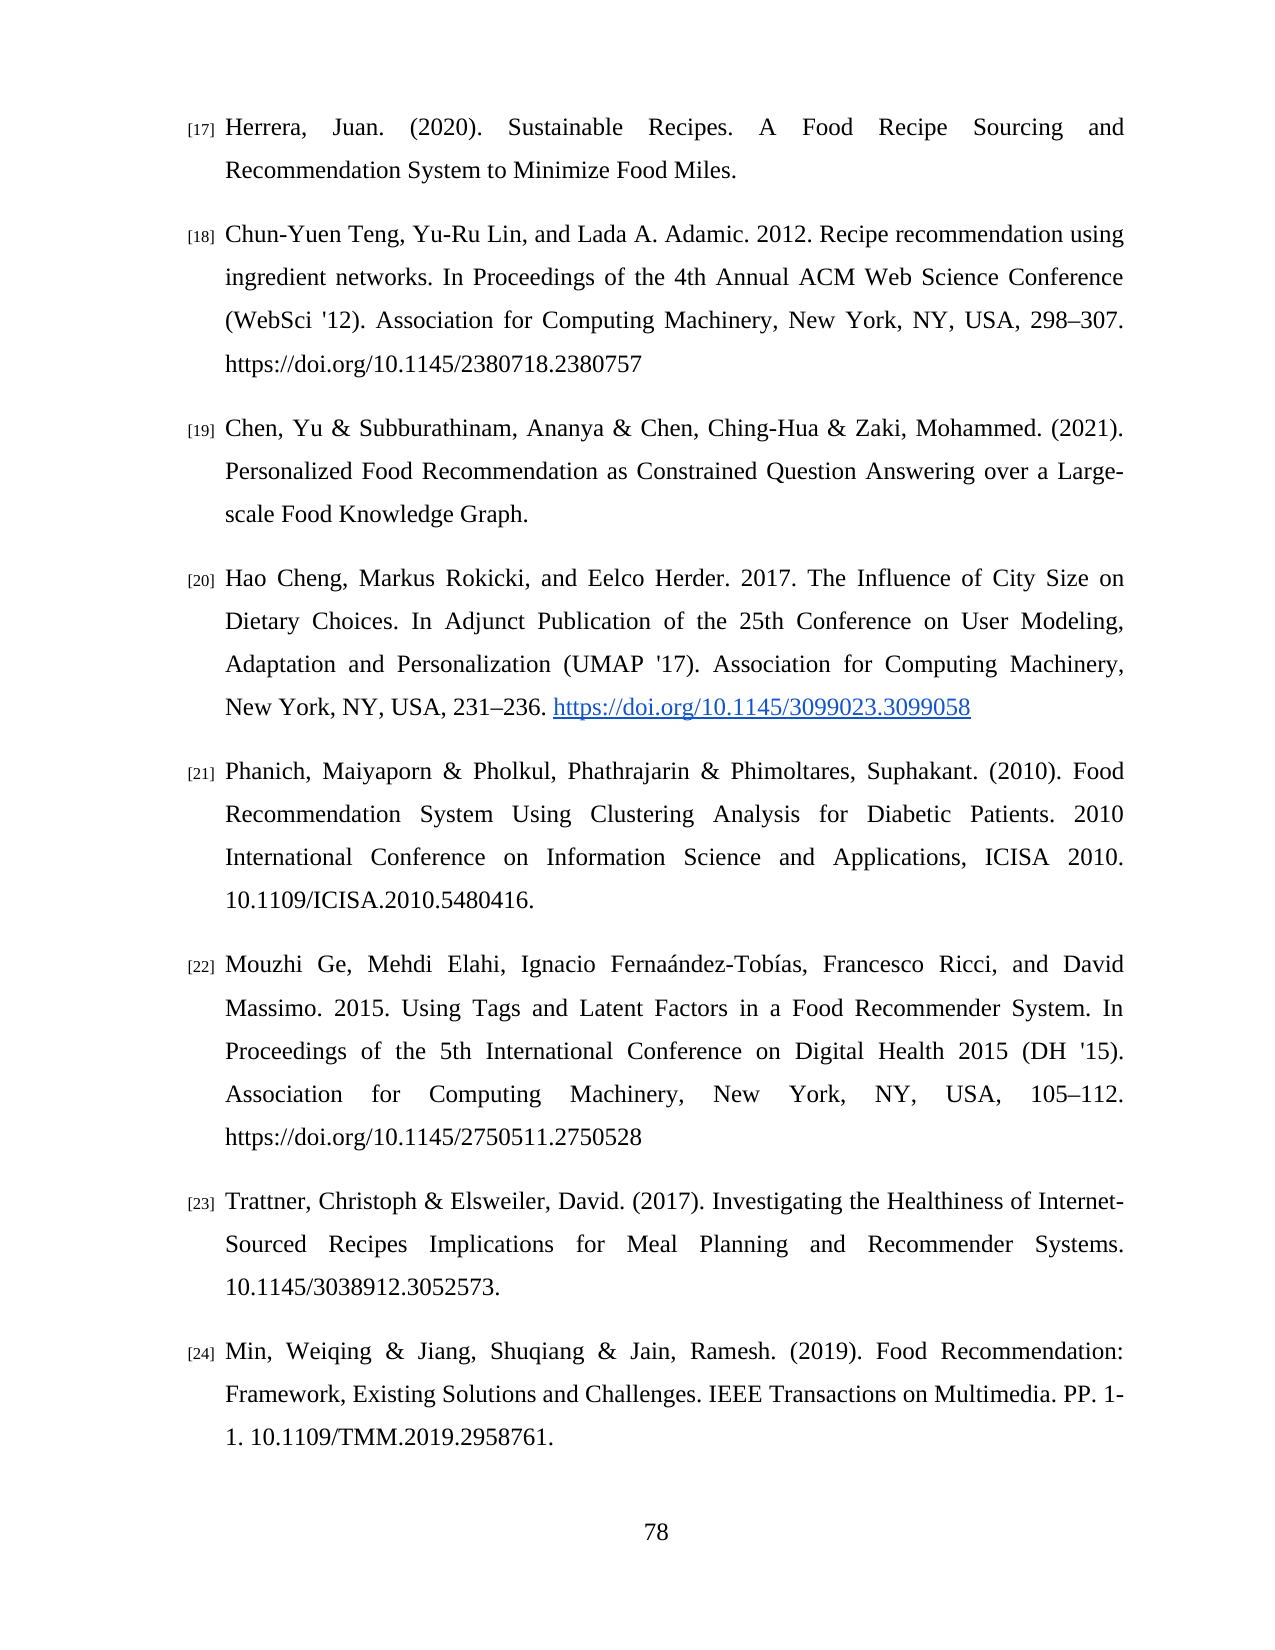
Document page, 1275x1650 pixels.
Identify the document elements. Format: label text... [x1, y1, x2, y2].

list Chun-Yuen Teng, Yu-Ru Lin, and Lada A. Adamic. 2012. Recipe recommendation using ingredient networks. In Proceedings of the 4th Annual ACM Web Science Conference (WebSci '12). Association for Computing Machinery, New York, NY, USA, 298–307. https://doi.org/10.1145/2380718.2380757 [187, 219, 1125, 377]
list Chen, Yu & Subburathinam, Ananya & Chen, Ching-Hua & Zaki, Mohammed. (2021). Personalized Food Recommendation as Constrained Question Answering over a Large-scale Food Knowledge Graph. [187, 413, 1125, 528]
list Trattner, Christoph & Elsweiler, David. (2017). Investigating the Healthiness of Internet-Sourced Recipes Implications for Meal Planning and Recommender Systems. 10.1145/3038912.3052573. [187, 1186, 1125, 1301]
list Herrera, Juan. (2020). Sustainable Recipes. A Food Recipe Sourcing and Recommendation System to Minimize Food Miles. [187, 112, 1125, 184]
list Phanich, Maiyaporn & Pholkul, Phathrajarin & Phimoltares, Suphakant. (2010). Food Recommendation System Using Clustering Analysis for Diabetic Patients. 2010 International Conference on Information Science and Applications, ICISA 2010. 10.1109/ICISA.2010.5480416. [187, 756, 1125, 914]
list Hao Cheng, Markus Rokicki, and Eelco Herder. 2017. The Influence of City Size on Dietary Choices. In Adjunct Publication of the 25th Conference on User Modeling, Adaptation and Personalization (UMAP '17). Association for Computing Machinery, New York, NY, USA, 231–236. https://doi.org/10.1145/3099023.3099058 [187, 563, 1125, 721]
list Mouzhi Ge, Mehdi Elahi, Ignacio Fernaández-Tobías, Francesco Ricci, and David Massimo. 2015. Using Tags and Latent Factors in a Food Recommender System. In Proceedings of the 5th International Conference on Digital Health 2015 (DH '15). Association for Computing Machinery, New York, NY, USA, 105–112. https://doi.org/10.1145/2750511.2750528 [187, 949, 1125, 1151]
list Min, Weiqing & Jiang, Shuqiang & Jain, Ramesh. (2019). Food Recommendation: Framework, Existing Solutions and Challenges. IEEE Transactions on Multimedia. PP. 1-1. 10.1109/TMM.2019.2958761. [187, 1336, 1125, 1451]
